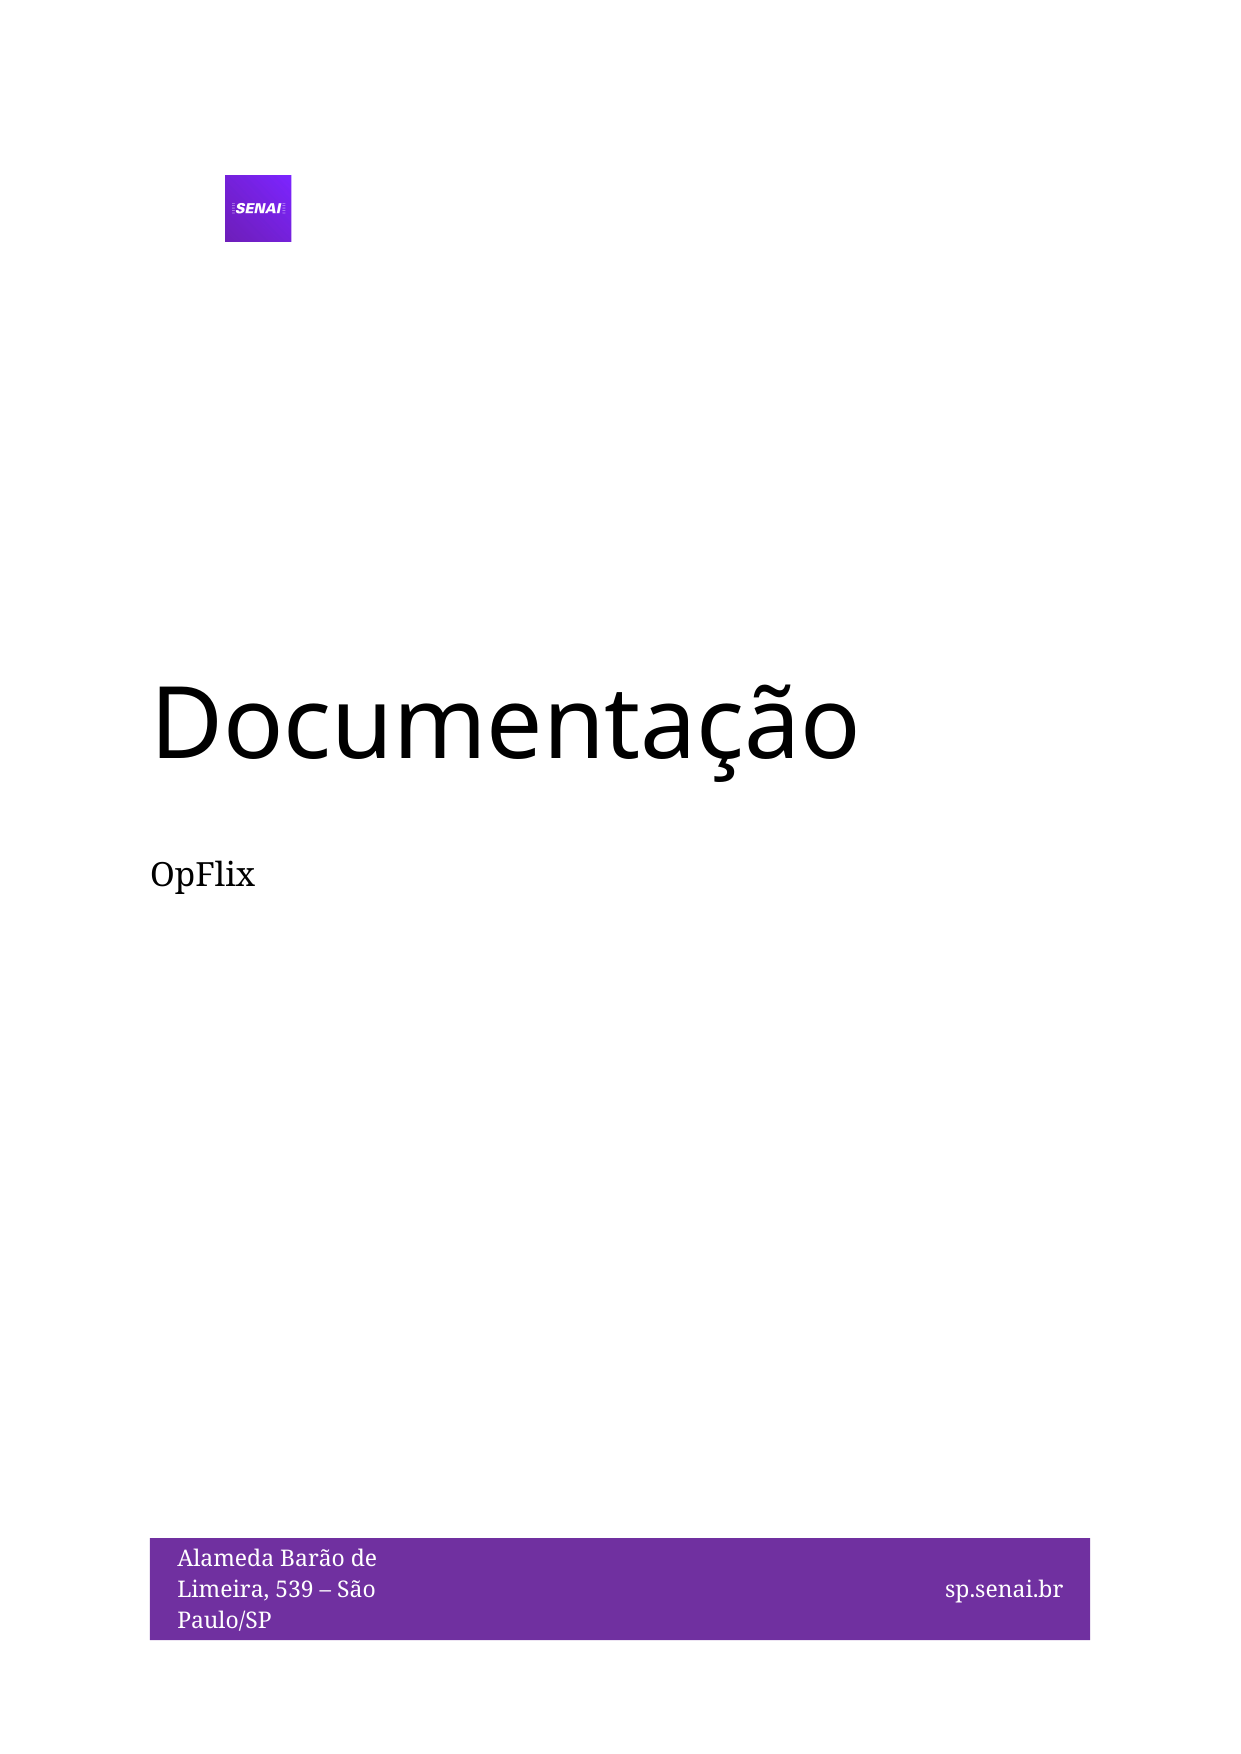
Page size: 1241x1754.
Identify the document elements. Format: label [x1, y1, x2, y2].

picture [225, 175, 292, 242]
